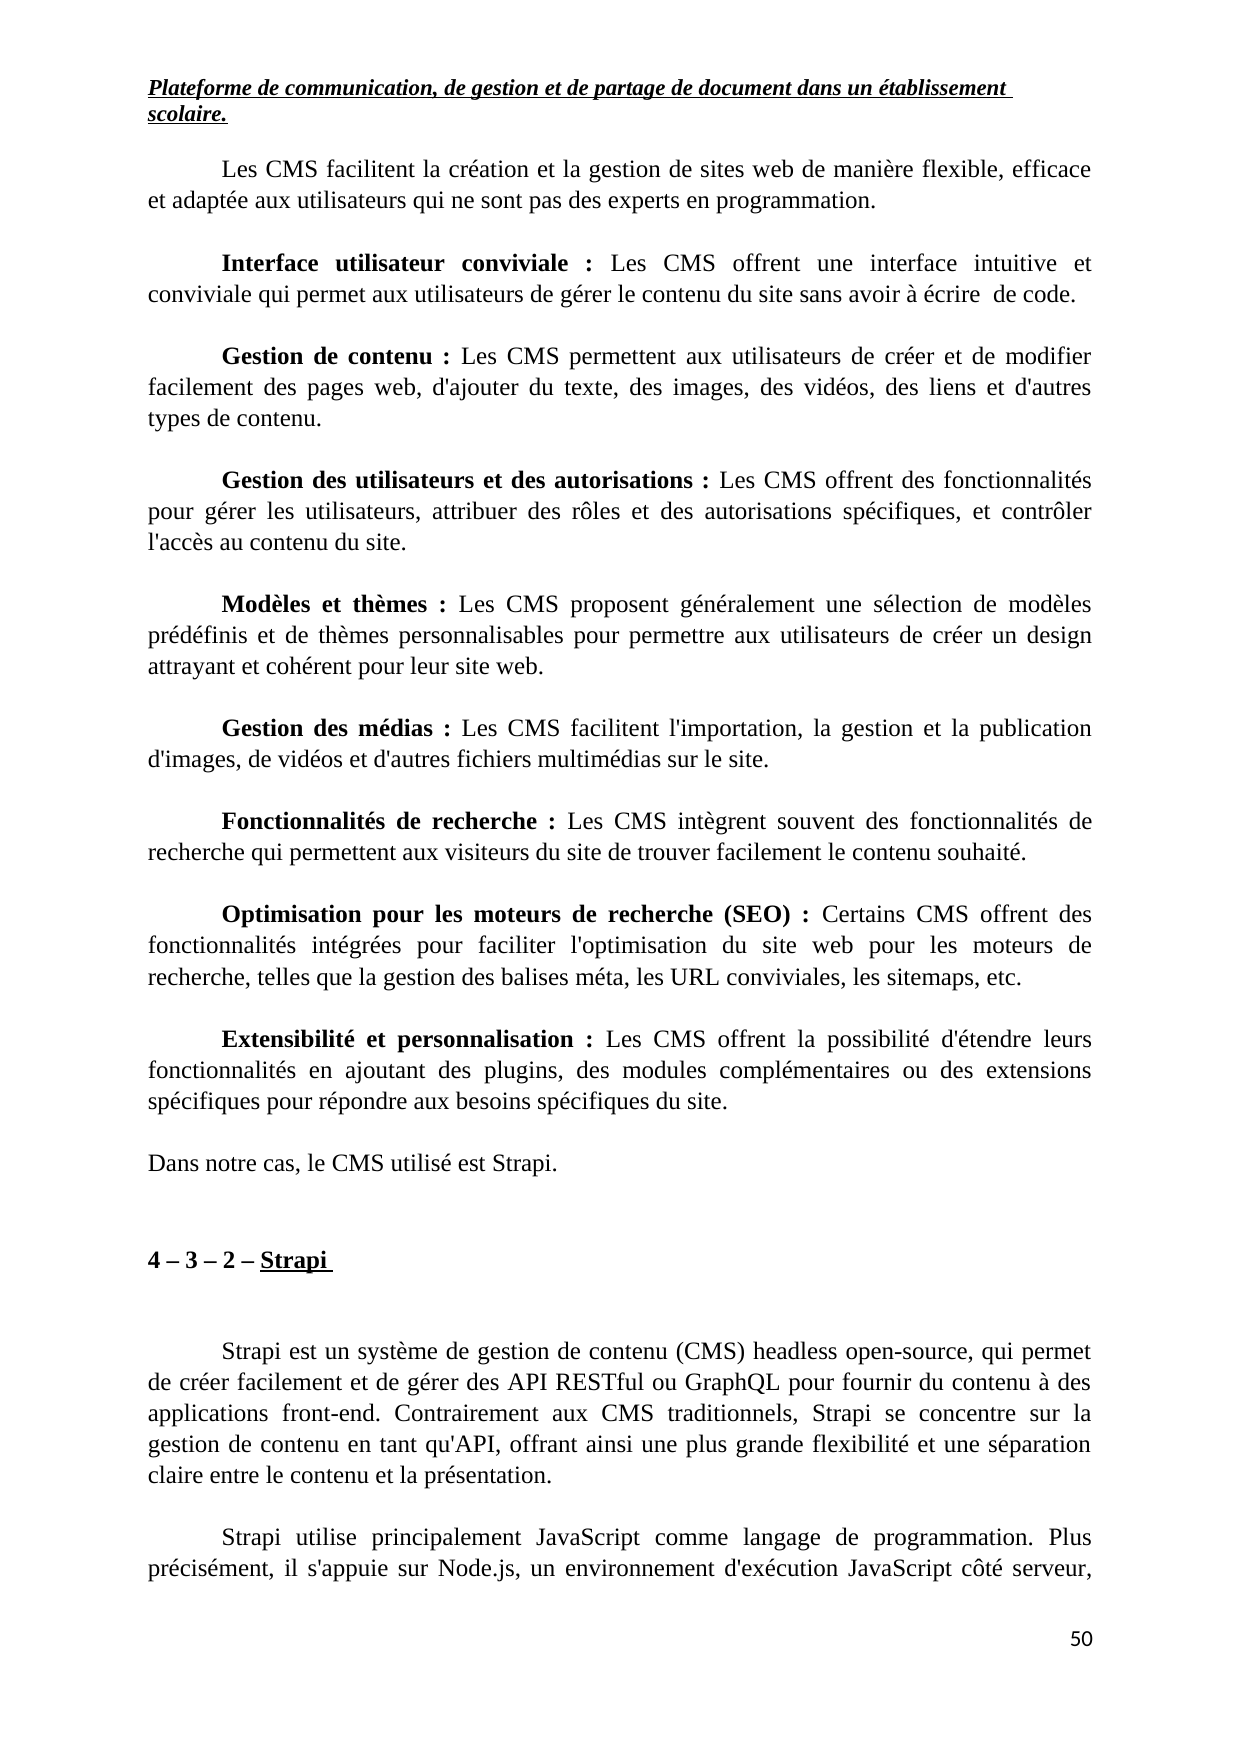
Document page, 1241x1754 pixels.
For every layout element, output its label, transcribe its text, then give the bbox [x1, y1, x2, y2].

text Fonctionnalités de recherche : Les CMS intègrent souvent des fonctionnalités de recherche qui permettent aux visiteurs du site de trouver facilement le contenu souhaité. [148, 806, 1093, 866]
text Les CMS facilitent la création et la gestion de sites web de manière flexible, efficace et adaptée aux utilisateurs qui ne sont pas des experts en programmation. [148, 154, 1093, 214]
text Strapi est un système de gestion de contenu (CMS) headless open-source, qui permet de créer facilement et de gérer des API RESTful ou GraphQL pour fournir du contenu à des applications front-end. Contrairement aux CMS traditionnels, Strapi se concentre sur la gestion de contenu en tant qu'API, offrant ainsi une plus grande flexibilité et une séparation claire entre le contenu et la présentation. [148, 1336, 1093, 1489]
text Gestion de contenu : Les CMS permettent aux utilisateurs de créer et de modifier facilement des pages web, d'ajouter du texte, des images, des vidéos, des liens et d'autres types de contenu. [148, 341, 1093, 432]
text Interface utilisateur conviviale : Les CMS offrent une interface intuitive et conviviale qui permet aux utilisateurs de gérer le contenu du site sans avoir à écrire de code. [148, 248, 1093, 307]
text Gestion des médias : Les CMS facilitent l'importation, la gestion et la publication d'images, de vidéos et d'autres fichiers multimédias sur le site. [148, 713, 1093, 773]
text Optimisation pour les moteurs de recherche (SEO) : Certains CMS offrent des fonctionnalités intégrées pour faciliter l'optimisation du site web pour les moteurs de recherche, telles que la gestion des balises méta, les URL conviviales, les sitemaps, etc. [148, 899, 1093, 990]
text Extensibilité et personnalisation : Les CMS offrent la possibilité d'étendre leurs fonctionnalités en ajoutant des plugins, des modules complémentaires ou des extensions spécifiques pour répondre aux besoins spécifiques du site. [148, 1024, 1093, 1114]
text Dans notre cas, le CMS utilisé est Strapi. [148, 1148, 1093, 1177]
subtitle 4 – 3 – 2 – Strapi [148, 1245, 1093, 1274]
text Gestion des utilisateurs et des autorisations : Les CMS offrent des fonctionnalités pour gérer les utilisateurs, attribuer des rôles et des autorisations spécifiques, et contrôler l'accès au contenu du site. [148, 465, 1093, 556]
text Modèles et thèmes : Les CMS proposent généralement une sélection de modèles prédéfinis et de thèmes personnalisables pour permettre aux utilisateurs de créer un design attrayant et cohérent pour leur site web. [148, 589, 1093, 680]
